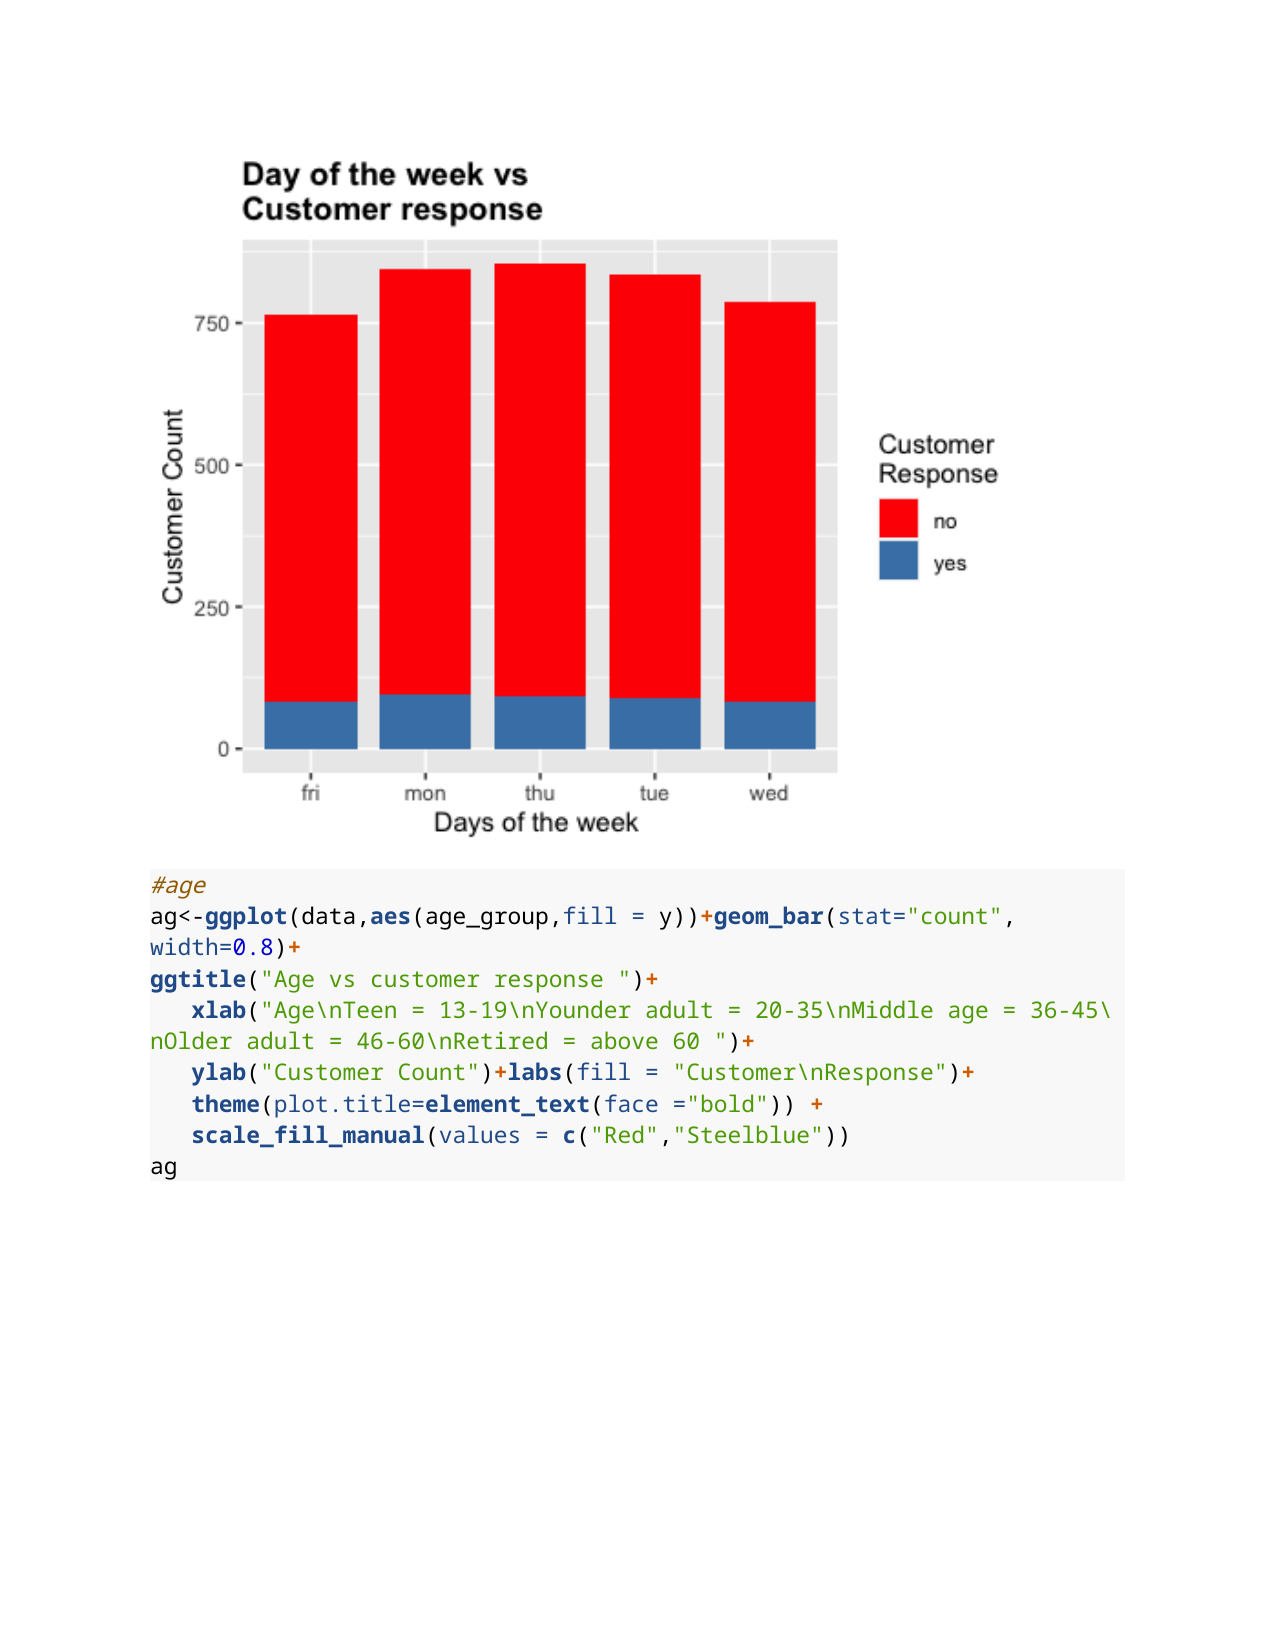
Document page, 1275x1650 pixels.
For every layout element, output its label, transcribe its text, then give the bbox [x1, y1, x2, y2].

text #age ag<-ggplot(data,aes(age_group,fill = y))+geom_bar(stat="count", width=0.8)+ ggtitle("Age vs customer response ")+ xlab("Age\nTeen = 13-19\nYounder adult = 20-35\nMiddle age = 36-45\nOlder adult = 46-60\nRetired = above 60 ")+ ylab("Customer Count")+labs(fill = "Customer\nResponse")+ theme(plot.title=element_text(face ="bold")) + scale_fill_manual(values = c("Red","Steelblue")) ag [150, 869, 1125, 1181]
picture [150, 150, 1025, 850]
